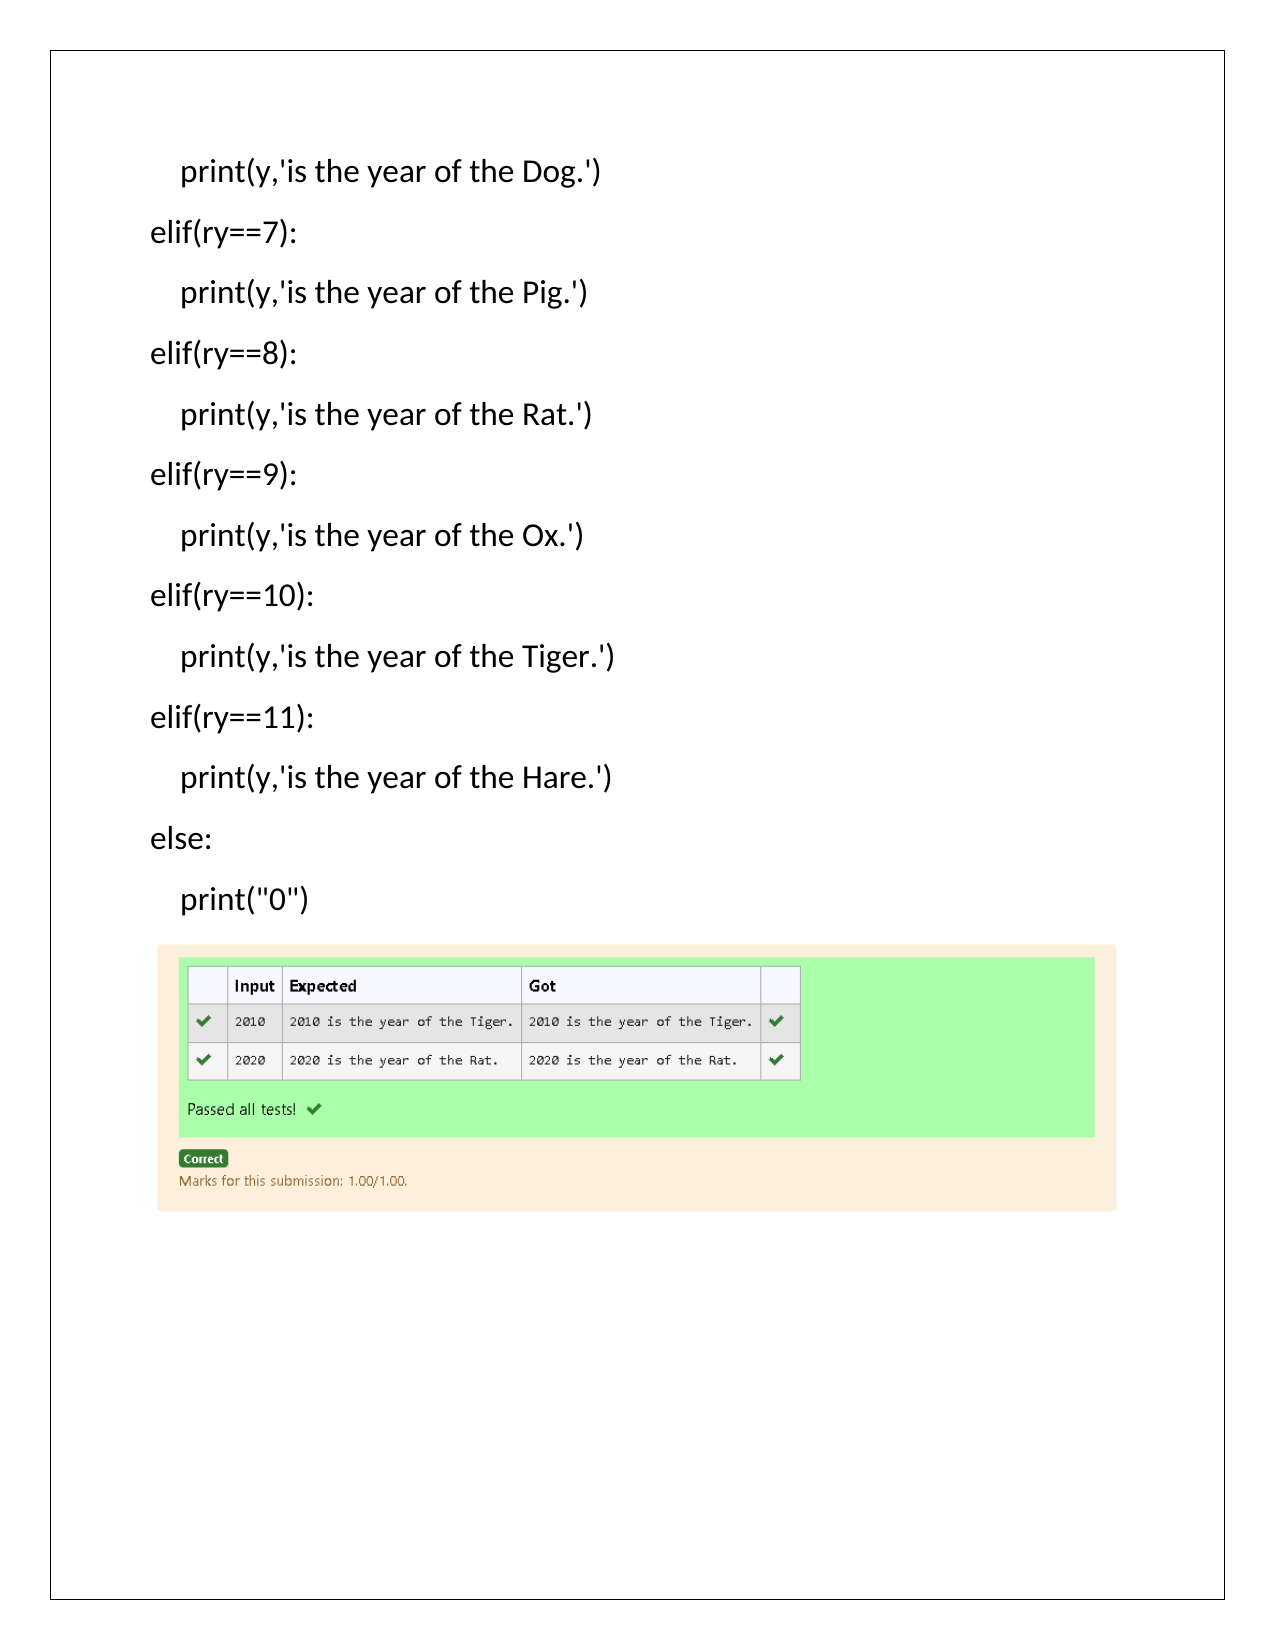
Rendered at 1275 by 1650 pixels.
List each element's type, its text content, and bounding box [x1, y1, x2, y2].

text print(y,'is the year of the Hare.') [150, 756, 1125, 797]
text print(y,'is the year of the Rat.') [150, 392, 1125, 433]
text elif(ry==10): [150, 574, 1125, 615]
text print(y,'is the year of the Pig.') [150, 271, 1125, 312]
text print(y,'is the year of the Dog.') [150, 150, 1125, 191]
text print("0") [150, 877, 1125, 918]
text print(y,'is the year of the Ox.') [150, 514, 1125, 554]
text elif(ry==8): [150, 332, 1125, 373]
picture [150, 938, 1125, 1219]
text elif(ry==7): [150, 211, 1125, 251]
text elif(ry==11): [150, 696, 1125, 736]
text else: [150, 817, 1125, 858]
text elif(ry==9): [150, 453, 1125, 494]
text print(y,'is the year of the Tiger.') [150, 635, 1125, 676]
